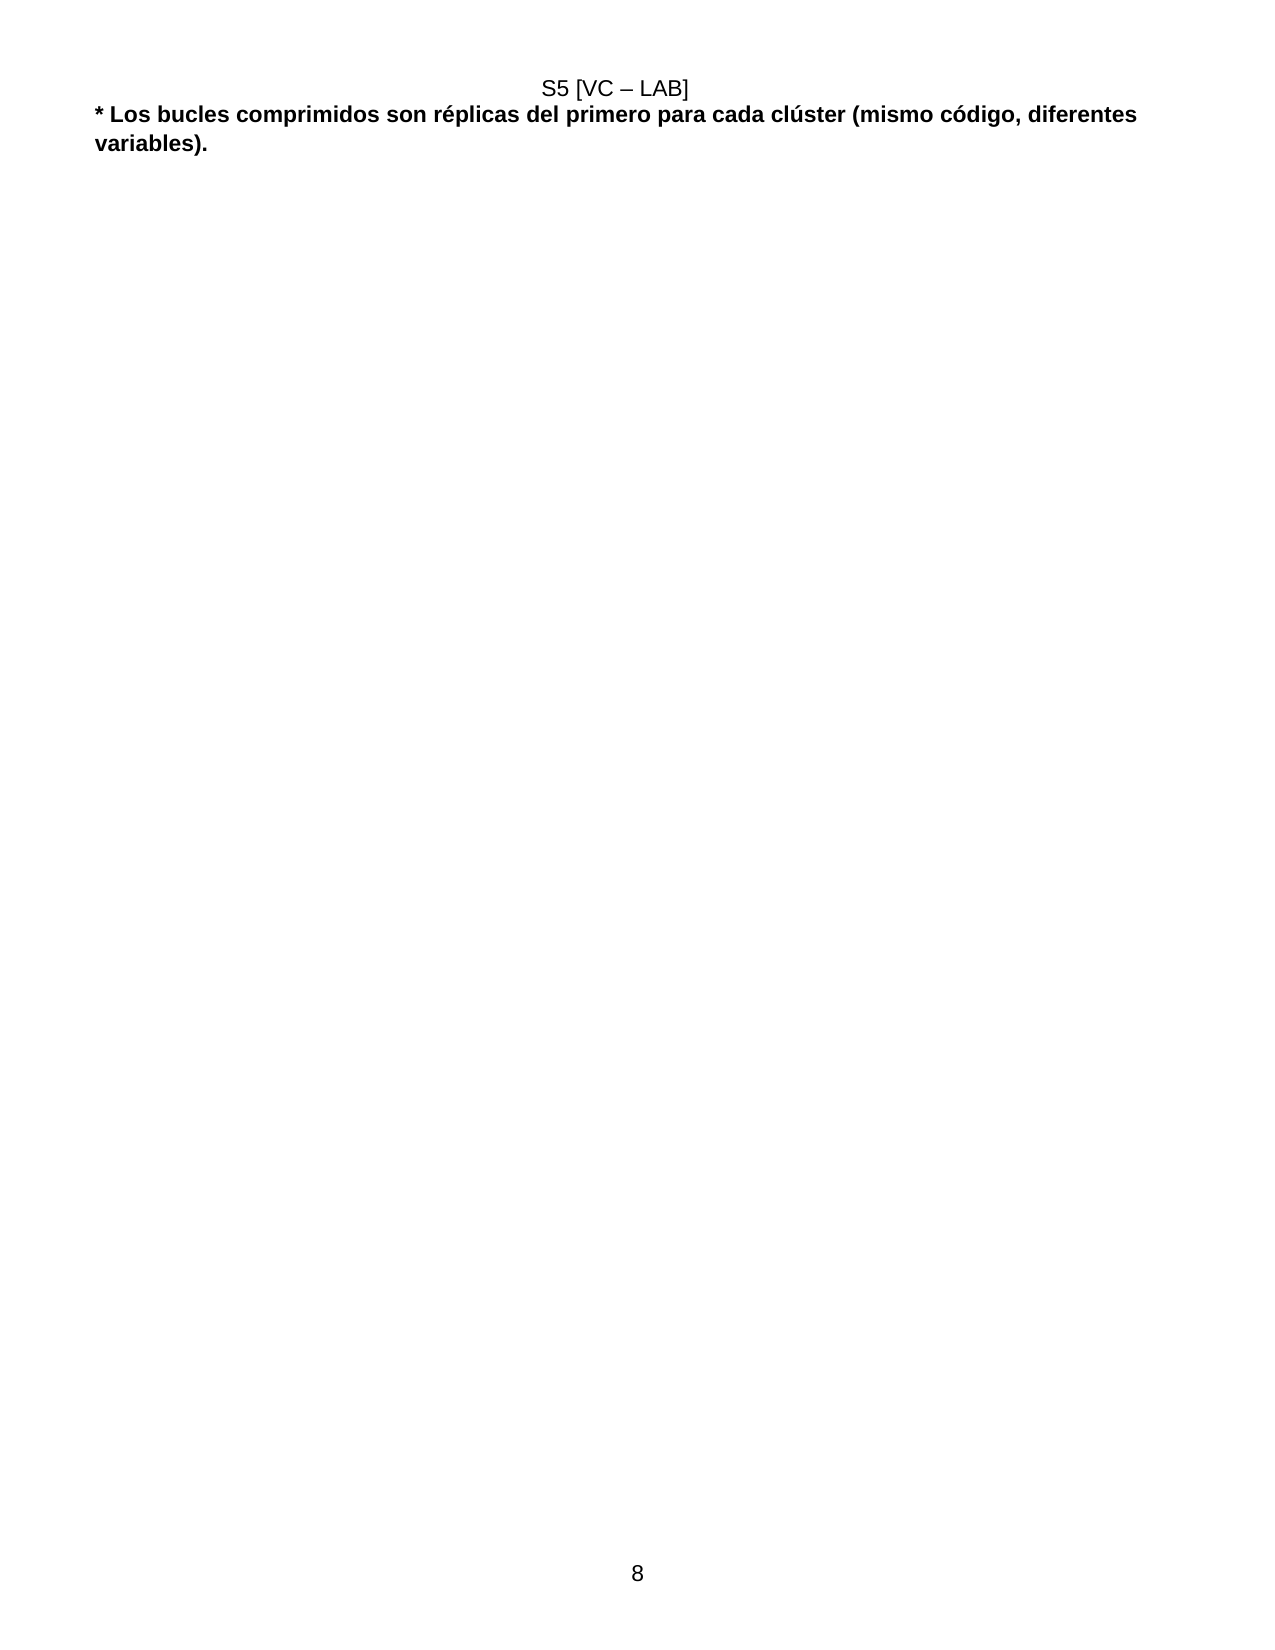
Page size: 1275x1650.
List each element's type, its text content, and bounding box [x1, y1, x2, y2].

text * Los bucles comprimidos son réplicas del primero para cada clúster (mismo código, diferentes variables). [94, 101, 1163, 156]
